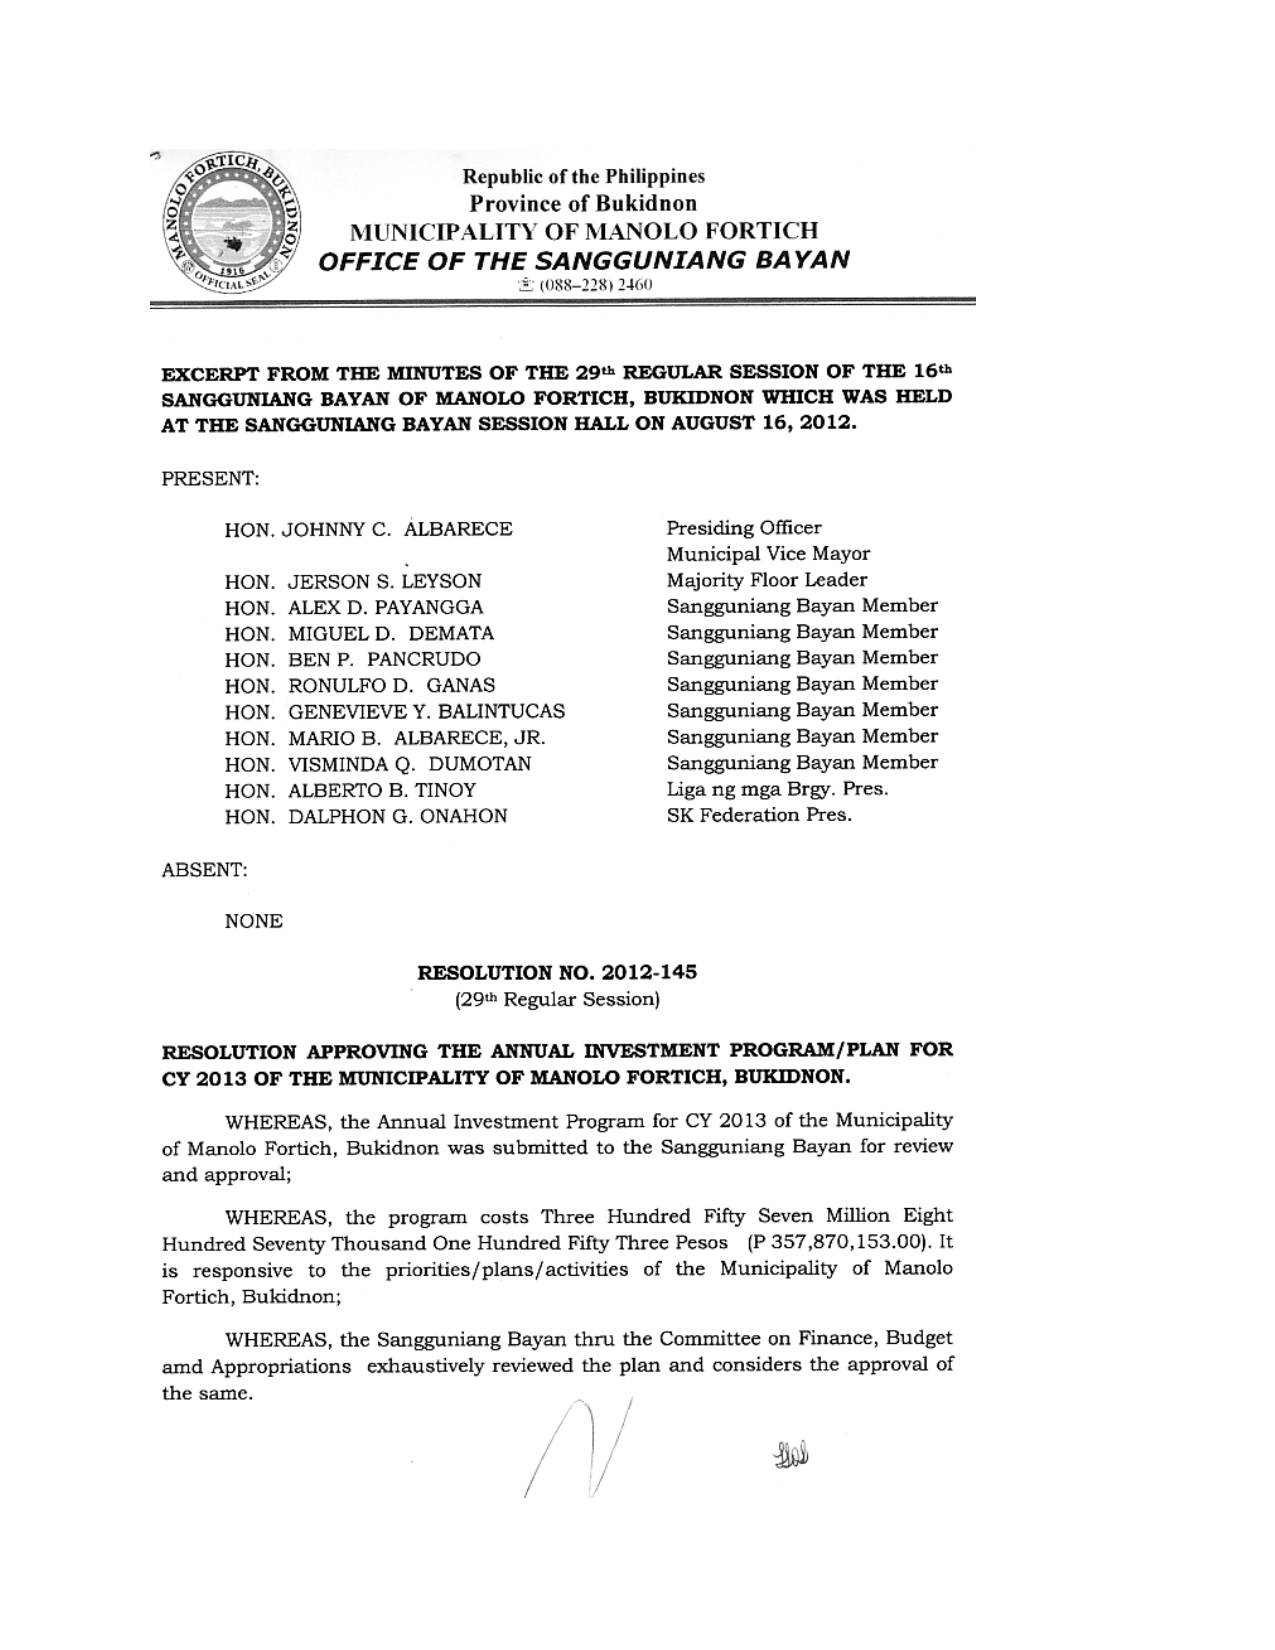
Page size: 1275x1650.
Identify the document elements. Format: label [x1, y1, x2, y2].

picture [150, 149, 976, 1498]
